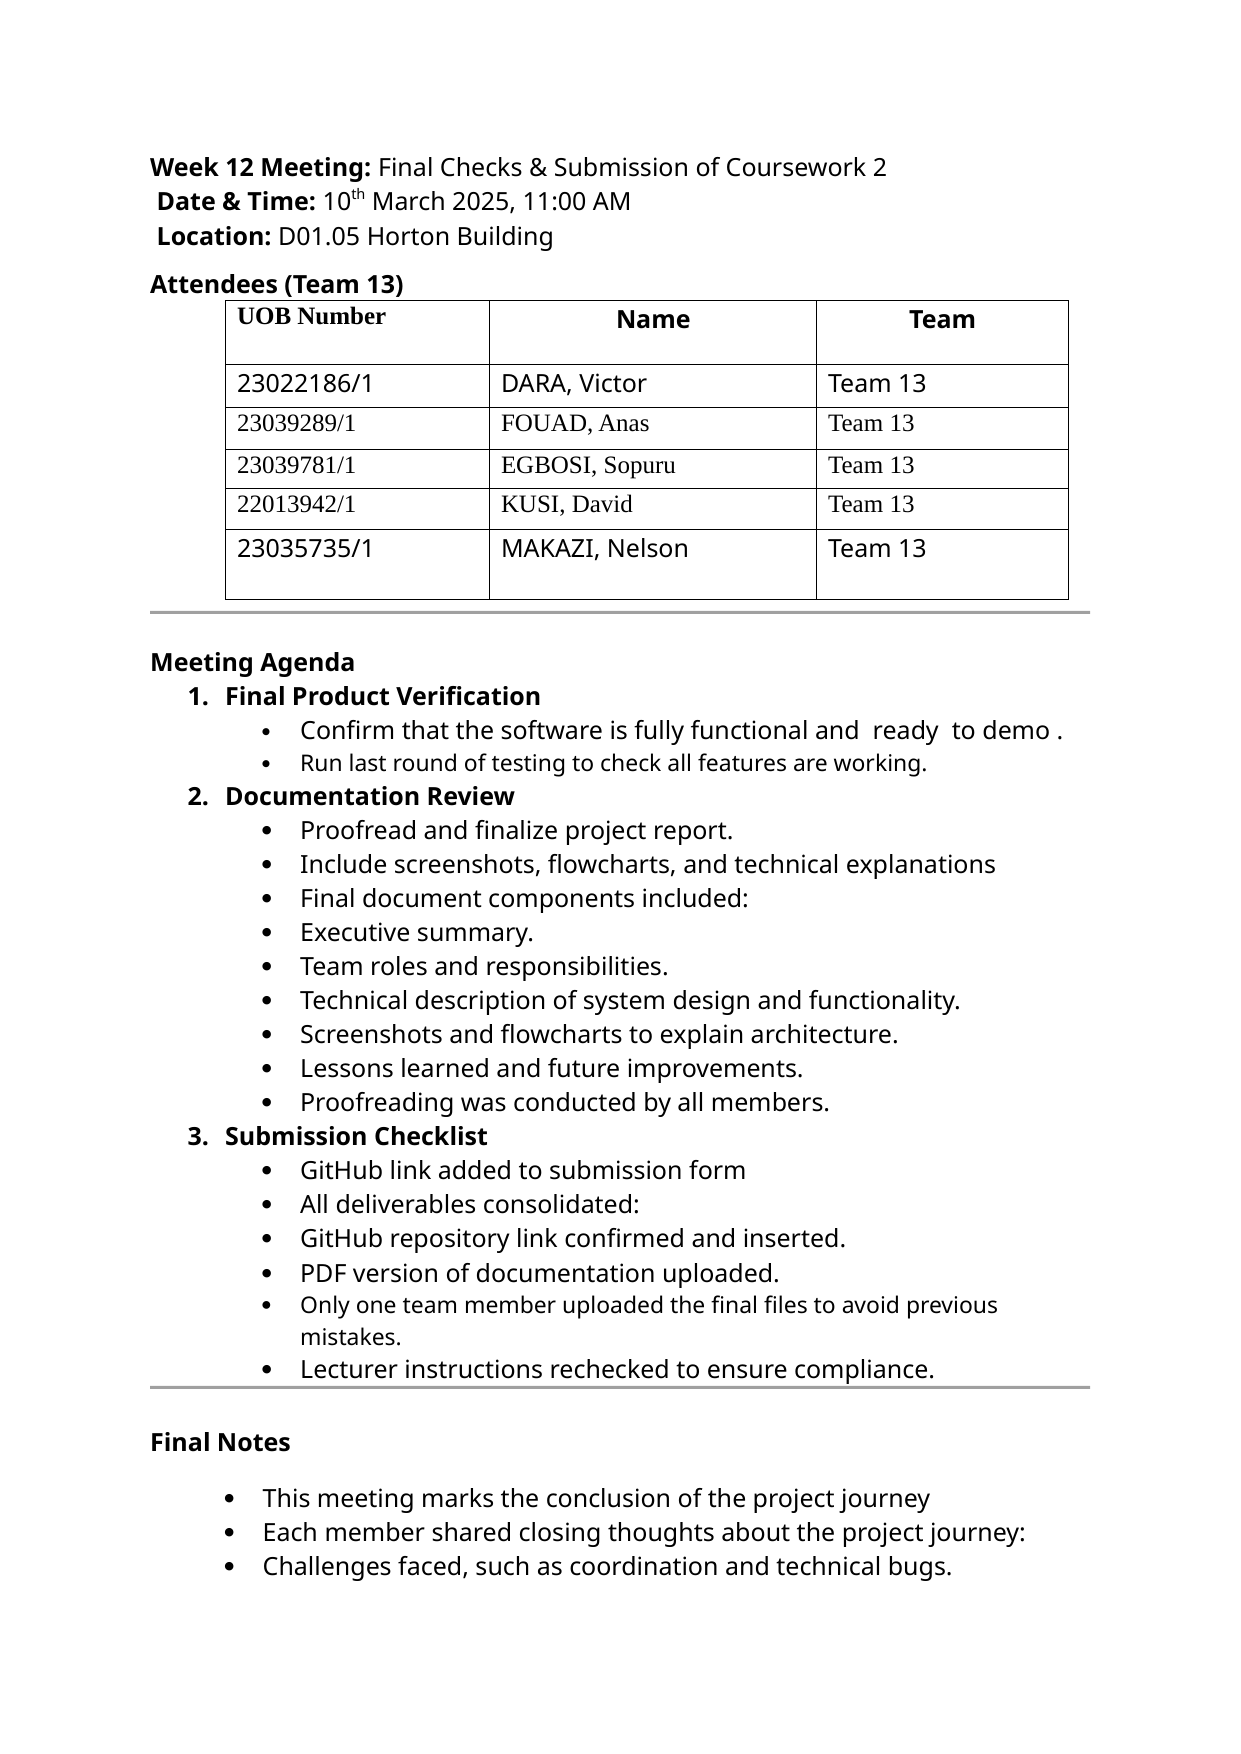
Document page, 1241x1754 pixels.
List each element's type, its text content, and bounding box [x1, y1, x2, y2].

table_header UOB Number [226, 301, 489, 364]
list Screenshots and flowcharts to explain architecture. [262, 1017, 1090, 1051]
table_cell FOUAD, Anas [490, 408, 816, 449]
list GitHub repository link confirmed and inserted. [262, 1221, 1090, 1255]
table_cell Team 13 [817, 450, 1068, 488]
text Final Notes [150, 1389, 1090, 1459]
list Lecturer instructions rechecked to ensure compliance. [262, 1352, 1090, 1385]
table_cell Team 13 [817, 489, 1068, 529]
list GitHub link added to submission form [262, 1153, 1090, 1187]
text Date & Time: 10th March 2025, 11:00 AM Location: D01.05 Horton Building [150, 184, 1090, 252]
list Only one team member uploaded the final files to avoid previous mistakes. [262, 1289, 1090, 1352]
list Challenges faced, such as coordination and technical bugs. [225, 1549, 1090, 1583]
list PDF version of documentation uploaded. [262, 1255, 1090, 1289]
list Team roles and responsibilities. [262, 949, 1090, 983]
table_header Name [490, 301, 816, 364]
list Final Product Verification [187, 679, 1090, 713]
list Include screenshots, flowcharts, and technical explanations [262, 846, 1090, 881]
list Run last round of testing to check all features are working. [262, 747, 1090, 778]
table_cell Team 13 [817, 408, 1068, 449]
table_cell DARA, Victor [490, 365, 816, 407]
list Submission Checklist [187, 1119, 1090, 1153]
list Proofreading was conducted by all members. [262, 1085, 1090, 1119]
list Proofread and finalize project report. [262, 812, 1090, 846]
table_cell 23039781/1 [226, 450, 489, 488]
list Each member shared closing thoughts about the project journey: [225, 1515, 1090, 1549]
list Lessons learned and future improvements. [262, 1051, 1090, 1085]
table_cell Team 13 [817, 365, 1068, 407]
list All deliverables consolidated: [262, 1187, 1090, 1221]
list Technical description of system design and functionality. [262, 983, 1090, 1017]
list Executive summary. [262, 914, 1090, 949]
table_cell MAKAZI, Nelson [490, 530, 816, 598]
table_cell 22013942/1 [226, 489, 489, 529]
table_cell 23022186/1 [226, 365, 489, 407]
list This meeting marks the conclusion of the project journey [225, 1481, 1090, 1515]
list Confirm that the software is fully functional and ready to demo . [262, 713, 1090, 747]
text Meeting Agenda [150, 645, 1090, 679]
table_cell 23035735/1 [226, 530, 489, 598]
text Week 12 Meeting: Final Checks & Submission of Coursework 2 [150, 150, 1090, 184]
table_cell 23039289/1 [226, 408, 489, 449]
table_header Team [817, 301, 1068, 364]
list Final document components included: [262, 881, 1090, 914]
table_cell EGBOSI, Sopuru [490, 450, 816, 488]
table_cell KUSI, David [490, 489, 816, 529]
text Attendees (Team 13) [150, 266, 1090, 300]
table_cell Team 13 [817, 530, 1068, 598]
list Documentation Review [187, 778, 1090, 812]
